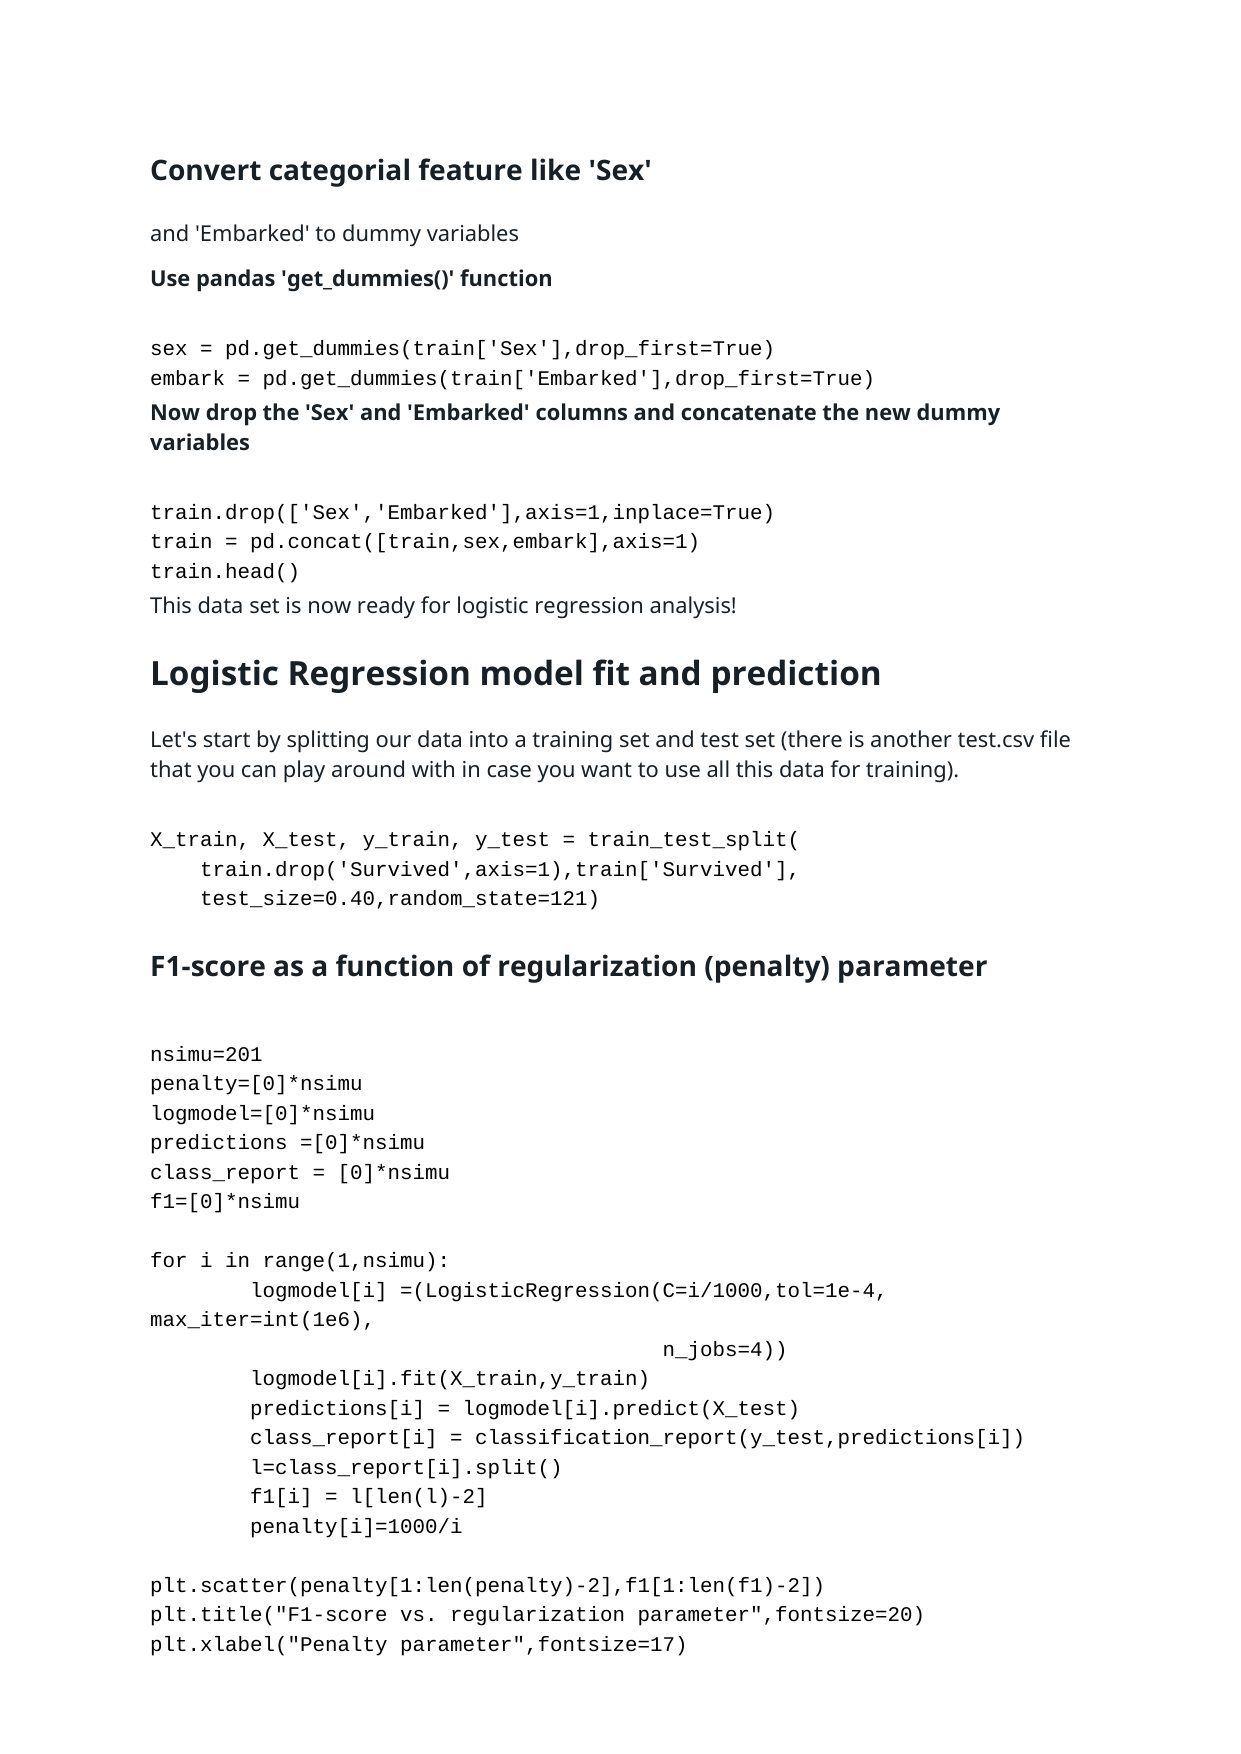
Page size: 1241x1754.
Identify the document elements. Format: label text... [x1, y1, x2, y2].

text penalty=[0]*nsimu [150, 1073, 1090, 1097]
text n_jobs=4)) [150, 1339, 1090, 1362]
text for i in range(1,nsimu): [150, 1250, 1090, 1274]
text logmodel[i] =(LogisticRegression(C=i/1000,tol=1e-4, max_iter=int(1e6), [150, 1280, 1090, 1333]
subtitle Logistic Regression model fit and prediction¶ [150, 649, 1090, 695]
text train.drop('Survived',axis=1),train['Survived'], [150, 858, 1090, 882]
text and 'Embarked' to dummy variables [150, 217, 1090, 247]
text class_report[i] = classification_report(y_test,predictions[i]) [150, 1427, 1090, 1451]
text plt.title("F1-score vs. regularization parameter",fontsize=20) [150, 1604, 1090, 1628]
text class_report = [0]*nsimu [150, 1162, 1090, 1186]
text This data set is now ready for logistic regression analysis! [150, 591, 1090, 620]
text f1[i] = l[len(l)-2] [150, 1486, 1090, 1510]
text predictions[i] = logmodel[i].predict(X_test) [150, 1398, 1090, 1421]
text l=class_report[i].split() [150, 1457, 1090, 1480]
text plt.scatter(penalty[1:len(penalty)-2],f1[1:len(f1)-2]) [150, 1574, 1090, 1598]
text test_size=0.40,random_state=121) [150, 888, 1090, 912]
text nsimu=201 [150, 1044, 1090, 1068]
text Let's start by splitting our data into a training set and test set (there is another test.csv file that you can play around with in case you want to use all this data for training). [150, 724, 1090, 784]
text logmodel=[0]*nsimu [150, 1103, 1090, 1127]
subtitle Convert categorial feature like 'Sex'¶ [150, 150, 1090, 188]
text X_train, X_test, y_train, y_test = train_test_split( [150, 829, 1090, 853]
text train = pd.concat([train,sex,embark],axis=1) [150, 532, 1090, 555]
text logmodel[i].fit(X_train,y_train) [150, 1368, 1090, 1392]
text predictions =[0]*nsimu [150, 1132, 1090, 1156]
text train.drop(['Sex','Embarked'],axis=1,inplace=True) [150, 502, 1090, 526]
text penalty[i]=1000/i [150, 1516, 1090, 1539]
text Now drop the 'Sex' and 'Embarked' columns and concatenate the new dummy variables [150, 397, 1090, 457]
text sex = pd.get_dummies(train['Sex'],drop_first=True) [150, 338, 1090, 362]
subtitle F1-score as a function of regularization (penalty) parameter¶ [150, 947, 1090, 985]
text Use pandas 'get_dummies()' function [150, 263, 1090, 293]
text train.head() [150, 561, 1090, 585]
text plt.xlabel("Penalty parameter",fontsize=17) [150, 1633, 1090, 1657]
text f1=[0]*nsimu [150, 1191, 1090, 1215]
text embark = pd.get_dummies(train['Embarked'],drop_first=True) [150, 368, 1090, 391]
